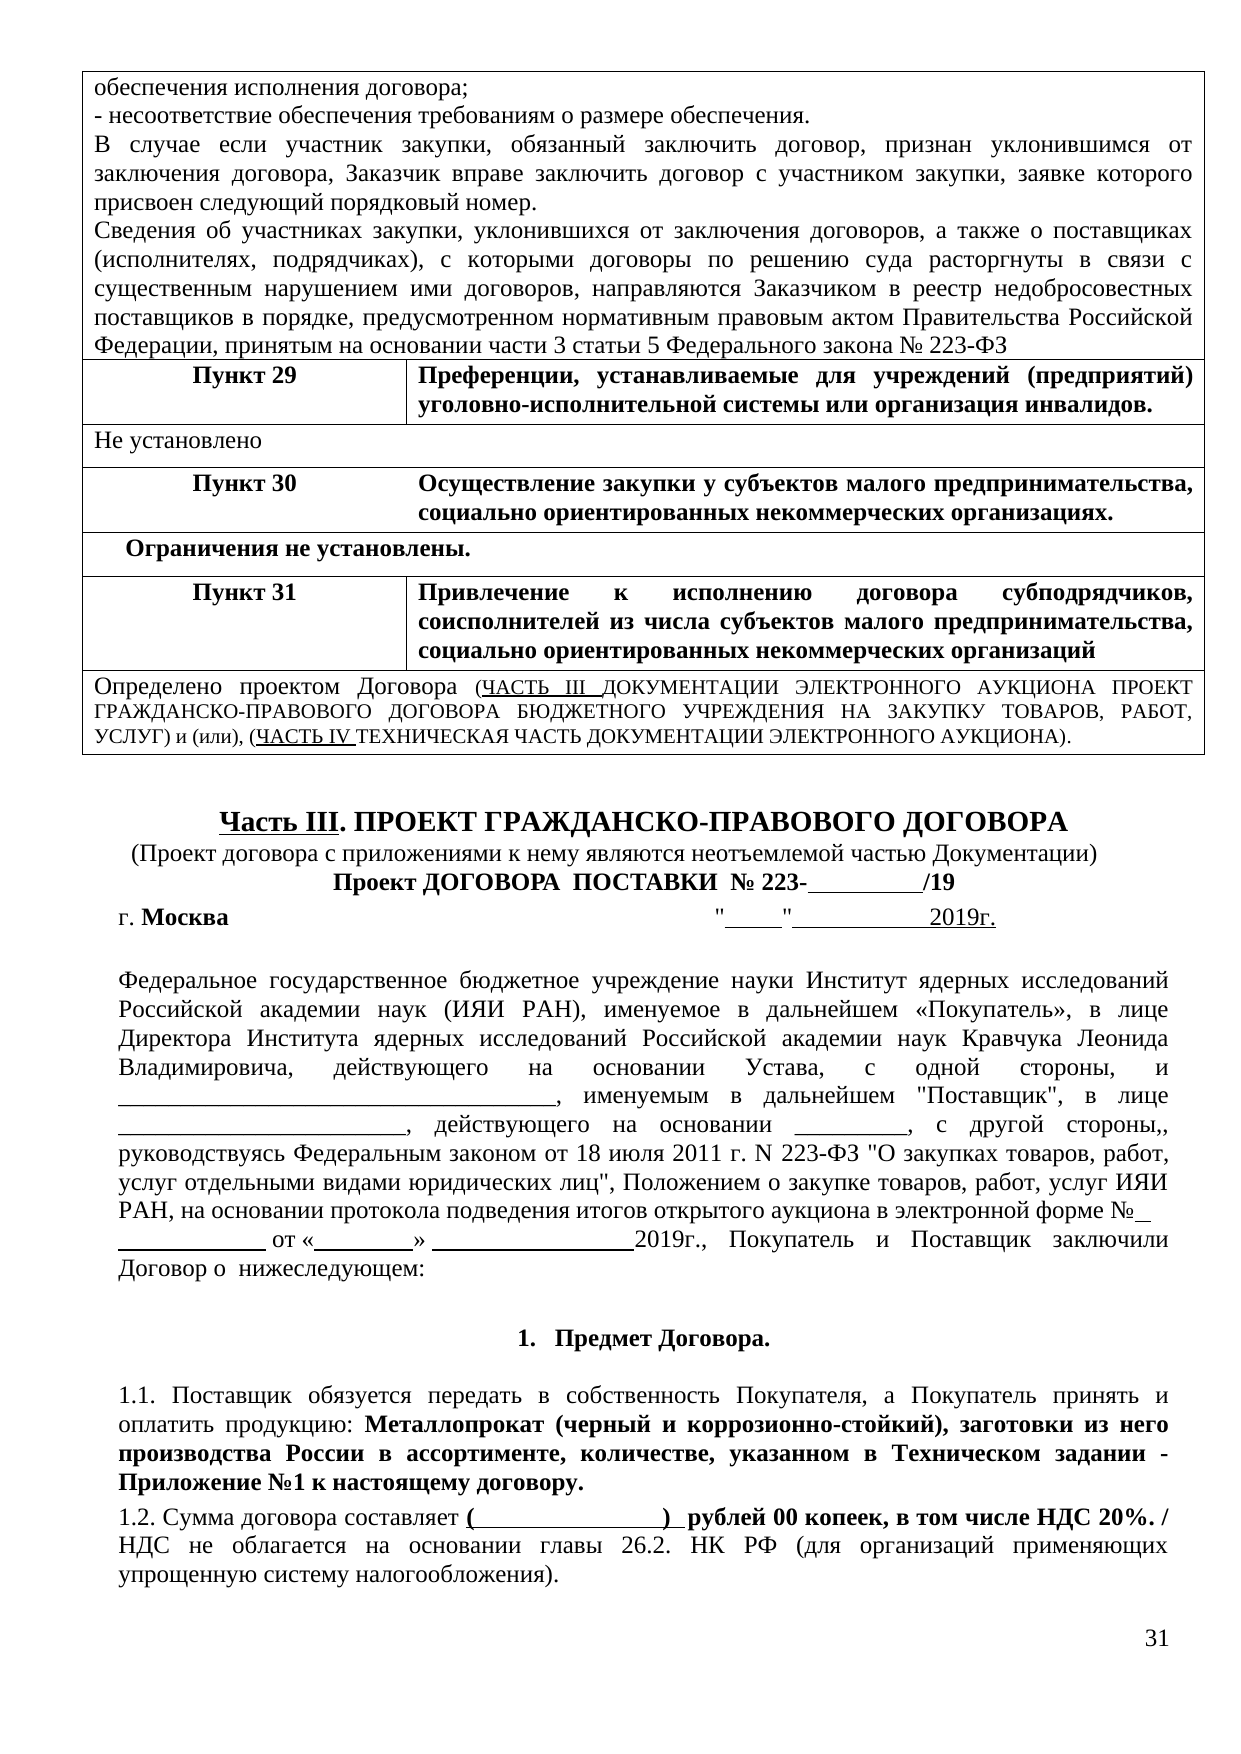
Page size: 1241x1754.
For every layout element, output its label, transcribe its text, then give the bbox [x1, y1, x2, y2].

text Проект ДОГОВОРА ПОСТАВКИ № 223- /19 [118, 867, 1169, 896]
table_cell [83, 533, 1204, 576]
table_cell Привлечение к исполнению договора субподрядчиков, соисполнителей из числа субъектов малого предпринимательства, социально ориентированных некоммерческих организаций [407, 577, 1204, 670]
table_cell Преференции, устанавливаемые для учреждений (предприятий) уголовно-исполнительной системы или организация инвалидов. [407, 360, 1204, 424]
table_cell Определено проектом Договора (ЧАСТЬ III ДОКУМЕНТАЦИИ ЭЛЕКТРОННОГО АУКЦИОНА ПРОЕКТ ГРАЖДАНСКО-ПРАВОВОГО ДОГОВОРА БЮДЖЕТНОГО УЧРЕЖДЕНИЯ НА ЗАКУПКУ ТОВАРОВ, РАБОТ, УСЛУГ) и (или), (ЧАСТЬ IV ТЕХНИЧЕСКАЯ ЧАСТЬ ДОКУМЕНТАЦИИ ЭЛЕКТРОННОГО АУКЦИОНА). [83, 671, 1204, 754]
text г. Москва " " 2019г. [118, 902, 1169, 931]
table_cell Пункт 31 [83, 577, 406, 670]
table_cell Пункт 30 [83, 468, 407, 532]
text Федеральное государственное бюджетное учреждение науки Институт ядерных исследований Российской академии наук (ИЯИ РАН), именуемое в дальнейшем «Покупатель», в лице Директора Института ядерных исследований Российской академии наук Кравчука Леонида Владимировича, действующего на основании Устава, с одной стороны, и ___________________________________, именуемым в дальнейшем "Поставщик", в лице _______________________, действующего на основании _________, с другой стороны,, руководствуясь Федеральным законом от 18 июля 2011 г. N 223-ФЗ "О закупках товаров, работ, услуг отдельными видами юридических лиц", Положением о закупке товаров, работ, услуг ИЯИ РАН, на основании протокола подведения итогов открытого аукциона в электронной форме № от « » 2019г., Покупатель и Поставщик заключили Договор о нижеследующем: [118, 966, 1169, 1282]
table_cell Не установлено [83, 425, 1204, 467]
table_cell Пункт 29 [83, 360, 406, 424]
text 1.1. Поставщик обязуется передать в собственность Покупателя, а Покупатель принять и оплатить продукцию: Металлопрокат (черный и коррозионно-стойкий), заготовки из него производства России в ассортименте, количестве, указанном в Техническом задании - Приложение №1 к настоящему договору. [118, 1381, 1169, 1496]
table_cell Осуществление закупки у субъектов малого предпринимательства, социально ориентированных некоммерческих организациях. [407, 468, 1204, 532]
text (Проект договора с приложениями к нему являются неотъемлемой частью Документации) [59, 838, 1169, 867]
list Предмет Договора. [118, 1323, 1169, 1352]
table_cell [83, 72, 1204, 359]
subtitle Часть III. ПРОЕКТ ГРАЖДАНСКО-ПРАВОВОГО ДОГОВОРА [118, 804, 1169, 838]
text 1.2. Сумма договора составляет ( ) рублей 00 копеек, в том числе НДС 20%. / НДС не облагается на основании главы 26.2. НК РФ (для организаций применяющих упрощенную систему налогообложения). [118, 1502, 1169, 1588]
